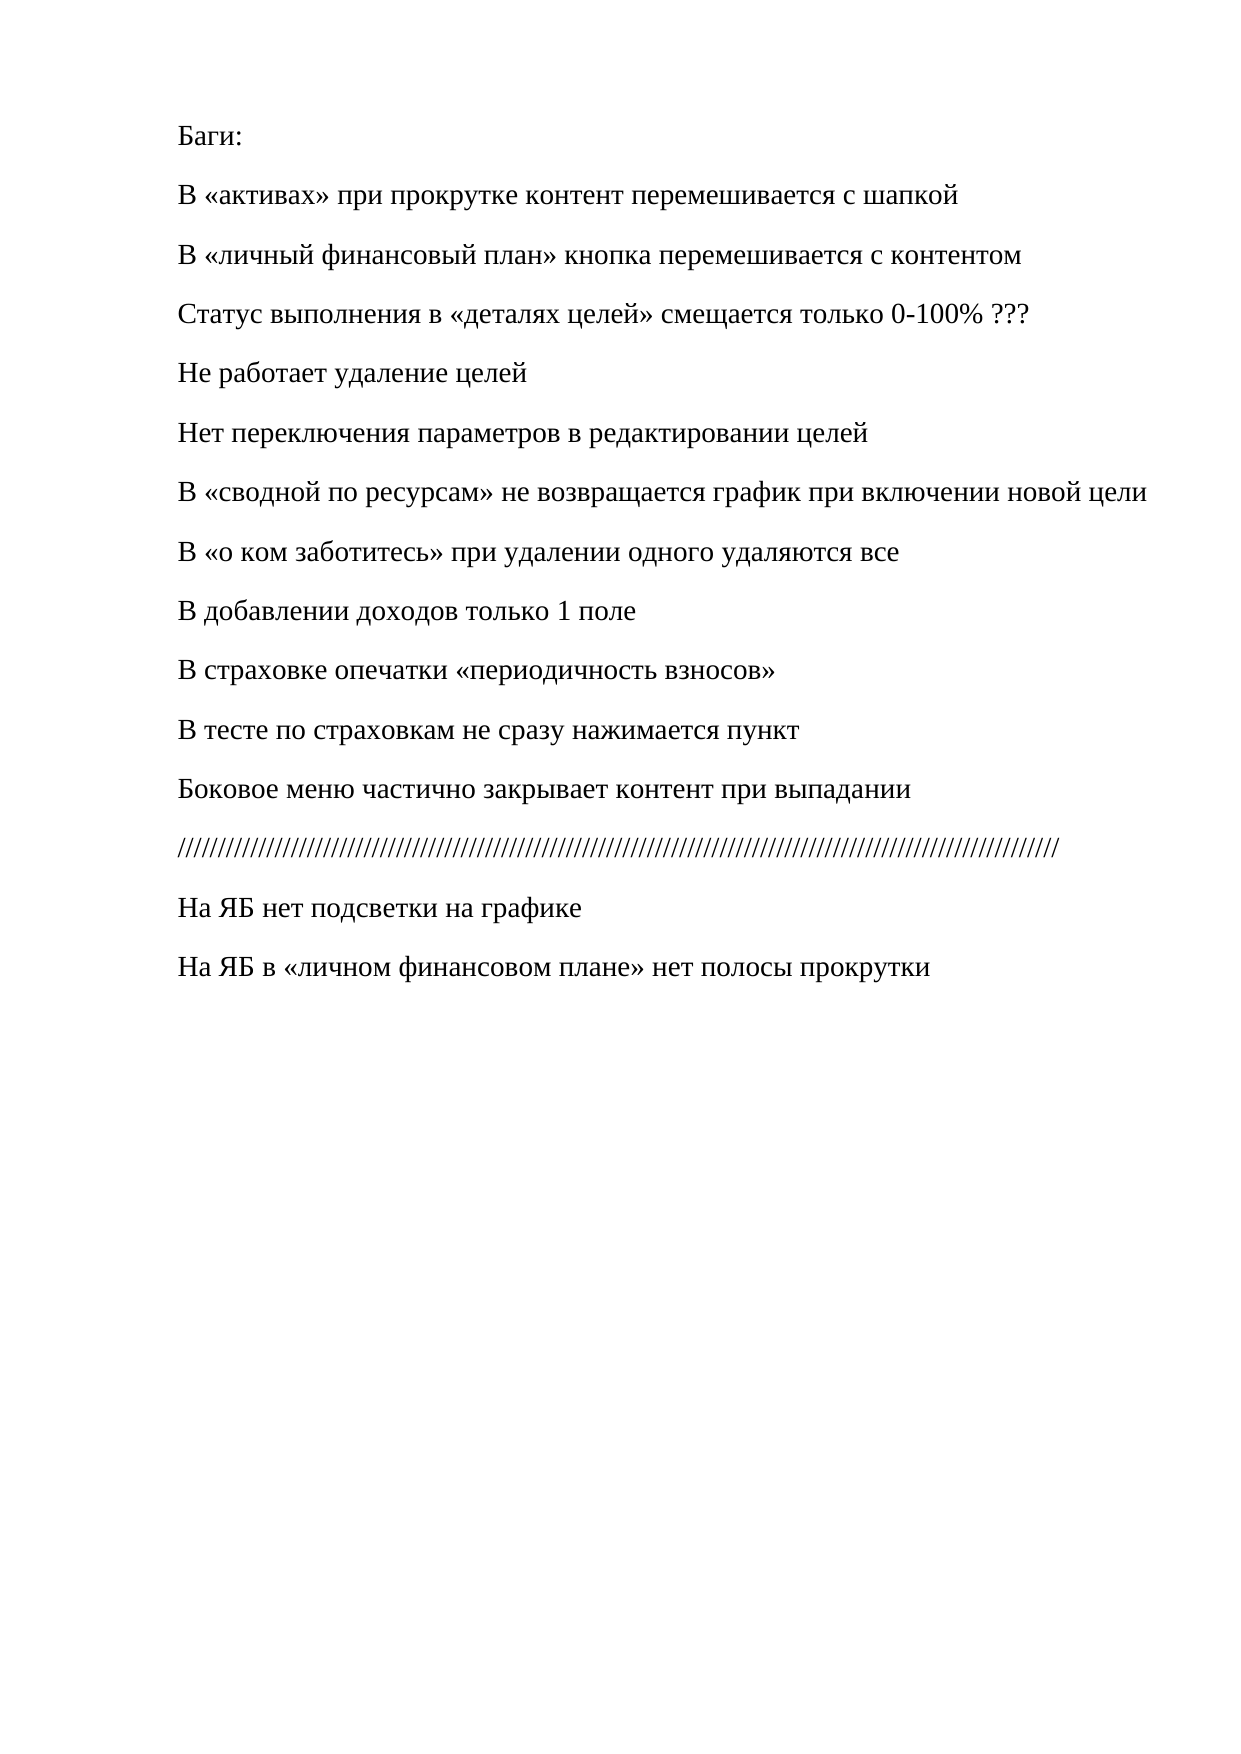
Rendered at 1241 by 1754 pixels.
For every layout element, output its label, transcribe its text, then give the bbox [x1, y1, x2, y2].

text В «о ком заботитесь» при удалении одного удаляются все [177, 534, 1152, 567]
text В добавлении доходов только 1 поле [177, 593, 1152, 627]
text На ЯБ в «личном финансовом плане» нет полосы прокрутки [177, 949, 1152, 983]
text В «активах» при прокрутке контент перемешивается с шапкой [177, 177, 1152, 211]
text В «сводной по ресурсам» не возвращается график при включении новой цели [177, 474, 1152, 508]
text В тесте по страховкам не сразу нажимается пункт [177, 712, 1152, 745]
text Не работает удаление целей [177, 356, 1152, 389]
text ///////////////////////////////////////////////////////////////////////////////////////////////////////////// [177, 831, 1152, 864]
text Нет переключения параметров в редактировании целей [177, 415, 1152, 448]
text В «личный финансовый план» кнопка перемешивается с контентом [177, 237, 1152, 270]
text Боковое меню частично закрывает контент при выпадании [177, 771, 1152, 805]
text Баги: [177, 118, 1152, 152]
text Статус выполнения в «деталях целей» смещается только 0-100% ??? [177, 296, 1152, 330]
text В страховке опечатки «периодичность взносов» [177, 652, 1152, 686]
text На ЯБ нет подсветки на графике [177, 890, 1152, 923]
